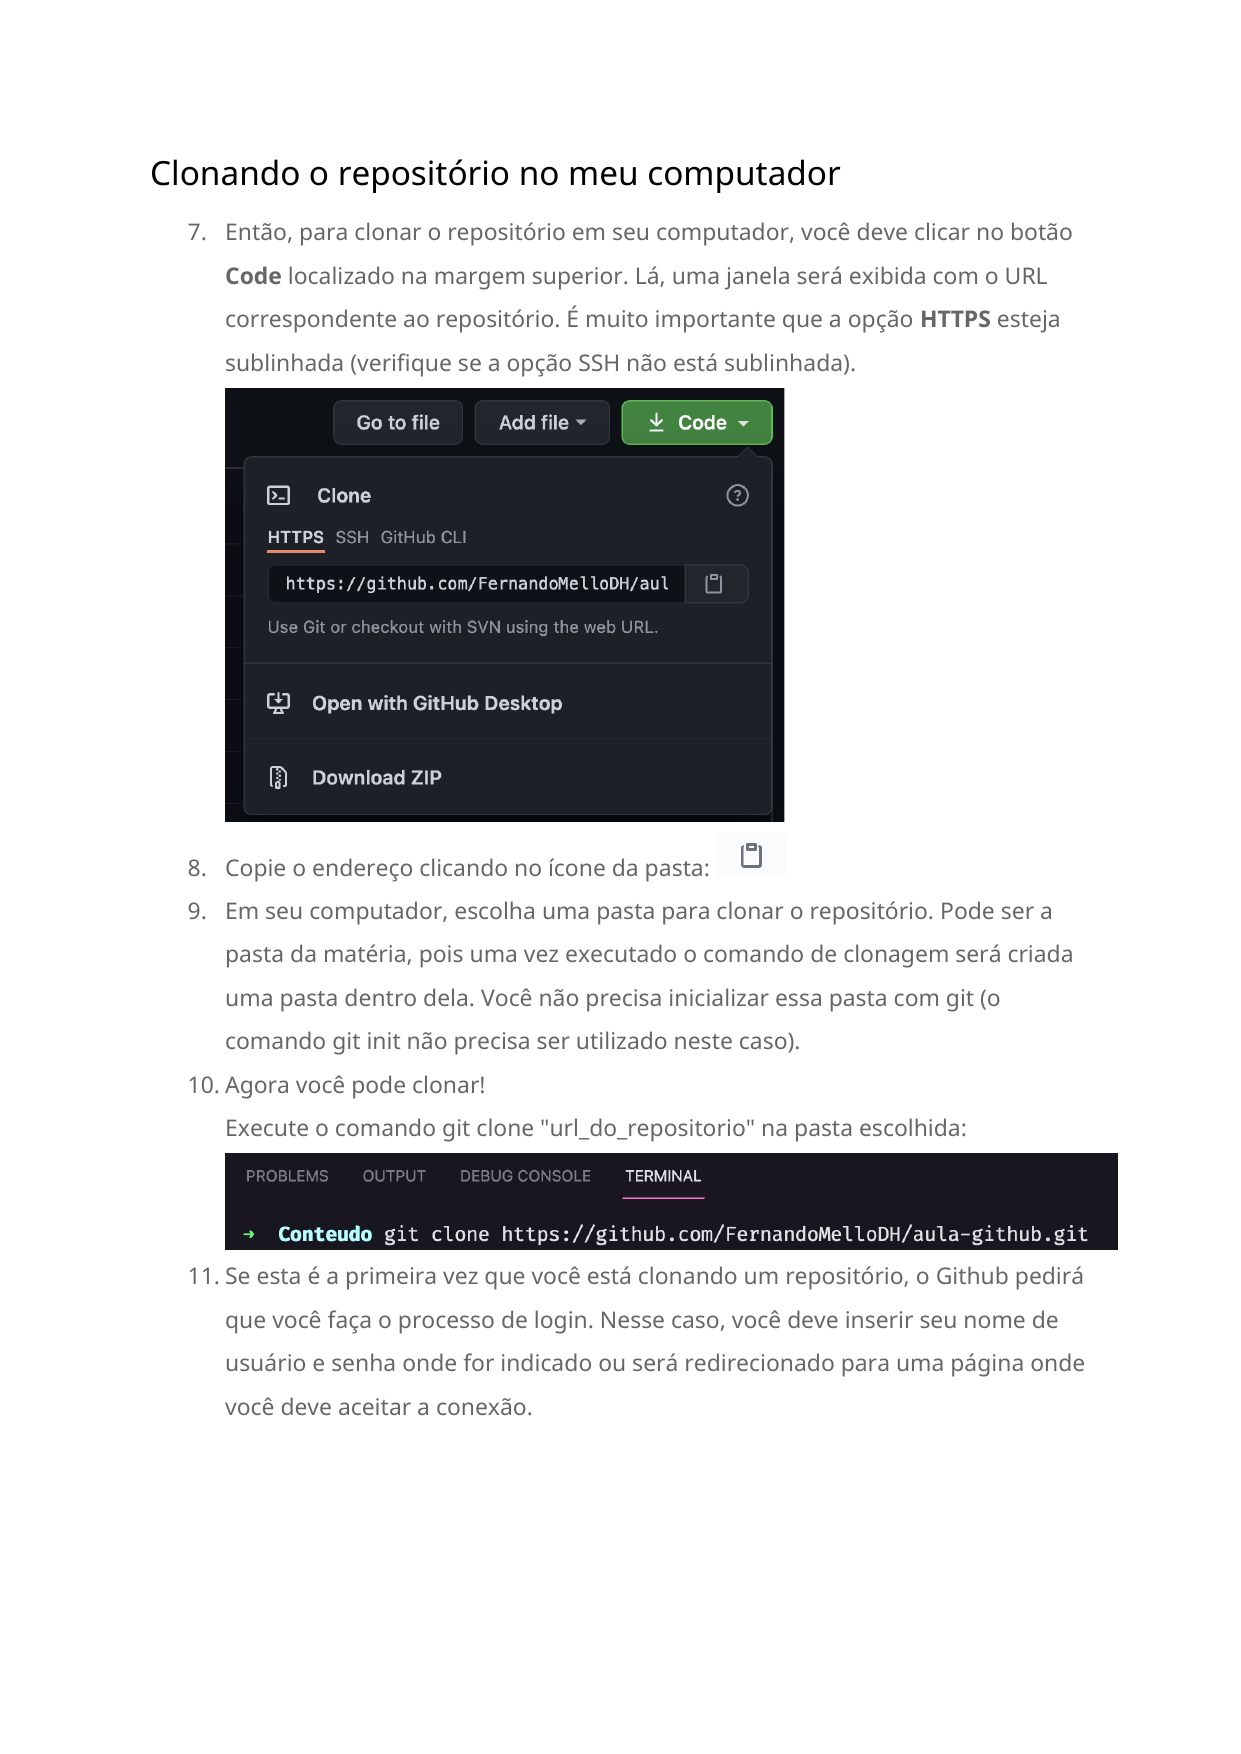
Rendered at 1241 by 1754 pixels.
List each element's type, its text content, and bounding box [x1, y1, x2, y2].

list Se esta é a primeira vez que você está clonando um repositório, o Github pedirá que você faça o processo de login. Nesse caso, você deve inserir seu nome de usuário e senha onde for indicado ou será redirecionado para uma página onde você deve aceitar a conexão. [187, 1260, 1090, 1422]
list Em seu computador, escolha uma pasta para clonar o repositório. Pode ser a pasta da matéria, pois uma vez executado o comando de clonagem será criada uma pasta dentro dela. Você não precisa inicializar essa pasta com git (o comando git init não precisa ser utilizado neste caso). [187, 895, 1090, 1056]
picture [716, 832, 786, 876]
list Copie o endereço clicando no ícone da pasta: [187, 832, 1090, 883]
picture [225, 1153, 1118, 1250]
subtitle Clonando o repositório no meu computador [150, 150, 1090, 195]
picture [225, 388, 785, 822]
